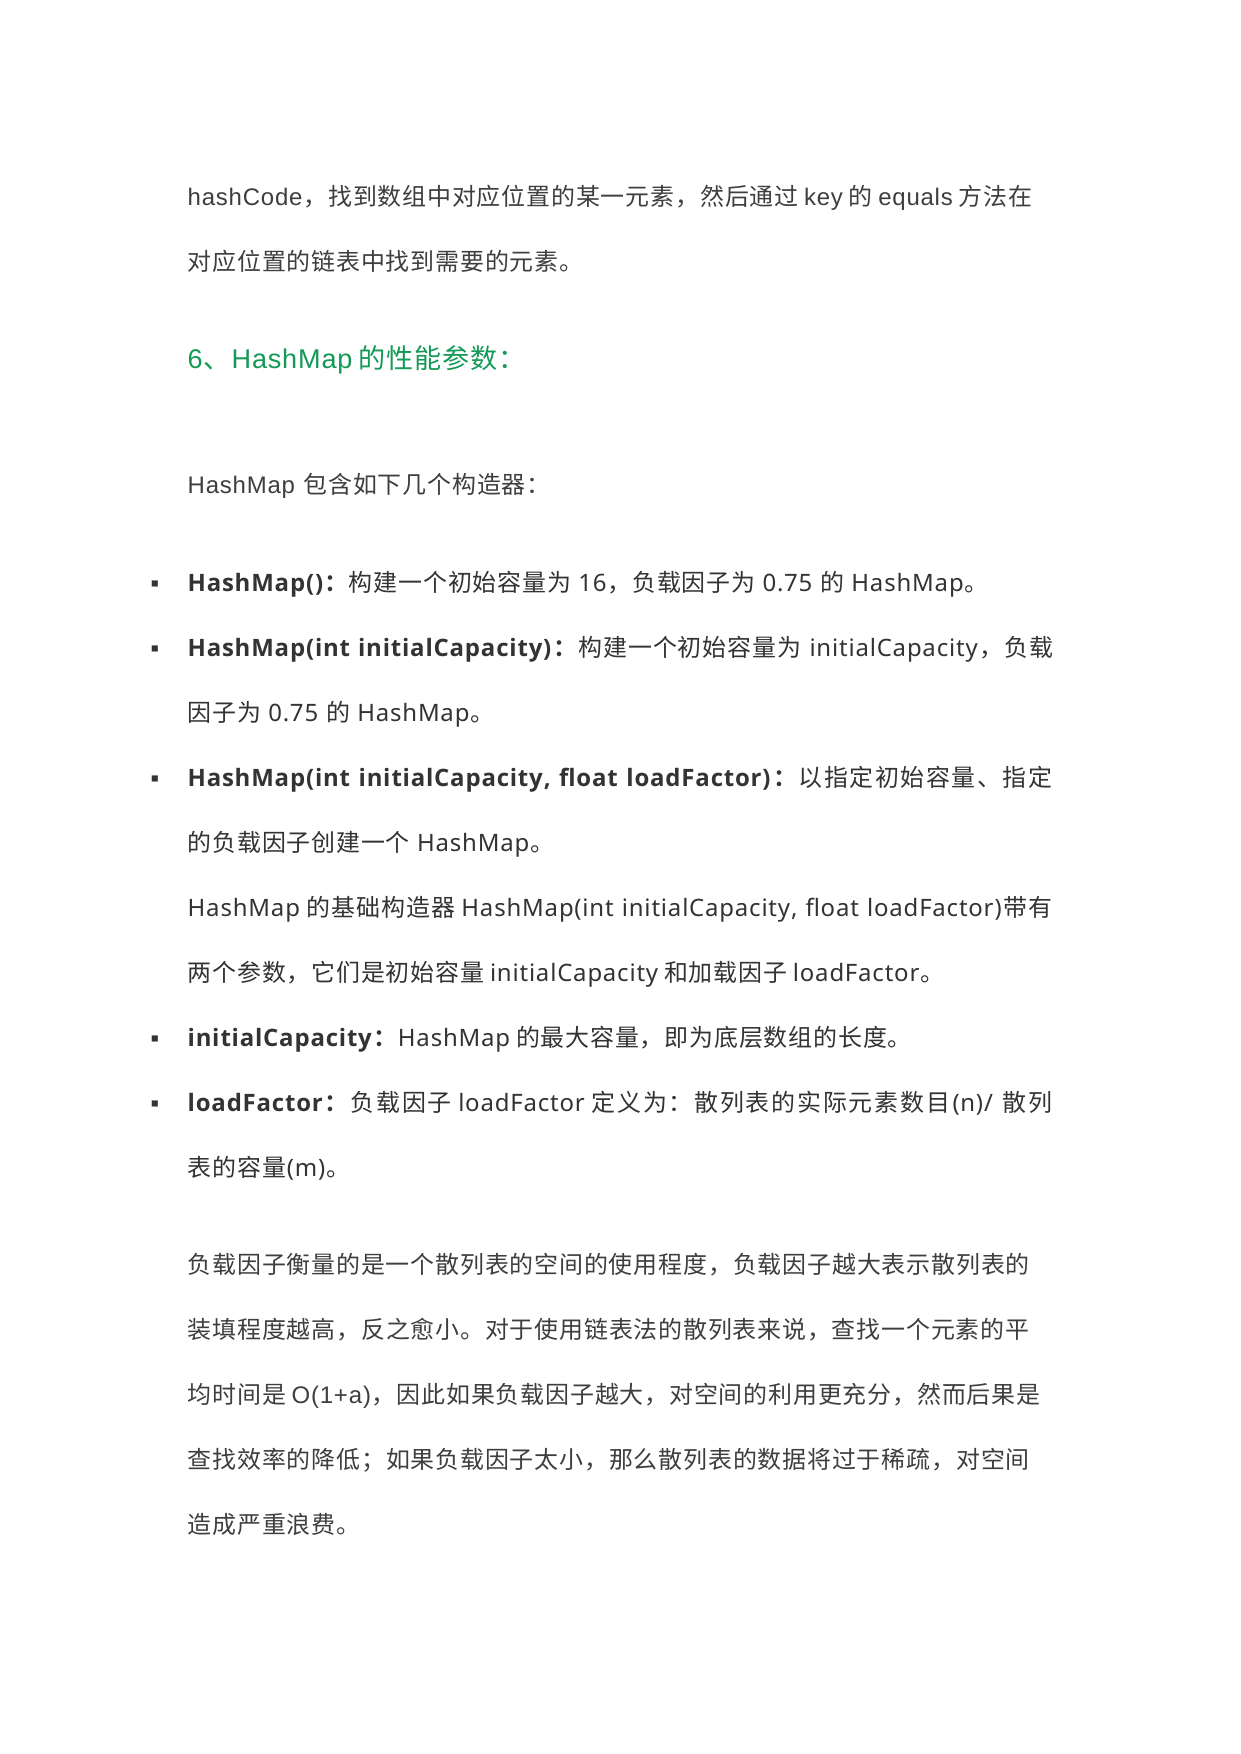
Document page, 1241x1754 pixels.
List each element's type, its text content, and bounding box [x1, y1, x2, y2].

subtitle 6、HashMap的性能参数： [187, 324, 1053, 389]
list HashMap(int initialCapacity)：构建一个初始容量为 initialCapacity，负载因子为 0.75 的 HashMap。 [150, 613, 1053, 743]
list initialCapacity：HashMap的最大容量，即为底层数组的长度。 [150, 1003, 1053, 1068]
text HashMap 包含如下几个构造器： [187, 451, 1053, 516]
list HashMap(int initialCapacity, float loadFactor)：以指定初始容量、指定的负载因子创建一个 HashMap。 HashMap的基础构造器HashMap(int initialCapacity, float loadFactor)带有两个参数，它们是初始容量initialCapacity和加载因子loadFactor。 [150, 743, 1053, 1003]
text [187, 162, 1053, 292]
list loadFactor：负载因子loadFactor定义为：散列表的实际元素数目(n)/ 散列表的容量(m)。 [150, 1068, 1053, 1198]
list HashMap()：构建一个初始容量为 16，负载因子为 0.75 的 HashMap。 [150, 548, 1053, 613]
text 负载因子衡量的是一个散列表的空间的使用程度，负载因子越大表示散列表的装填程度越高，反之愈小。对于使用链表法的散列表来说，查找一个元素的平均时间是O(1+a)，因此如果负载因子越大，对空间的利用更充分，然而后果是查找效率的降低；如果负载因子太小，那么散列表的数据将过于稀疏，对空间造成严重浪费。 [187, 1231, 1053, 1556]
